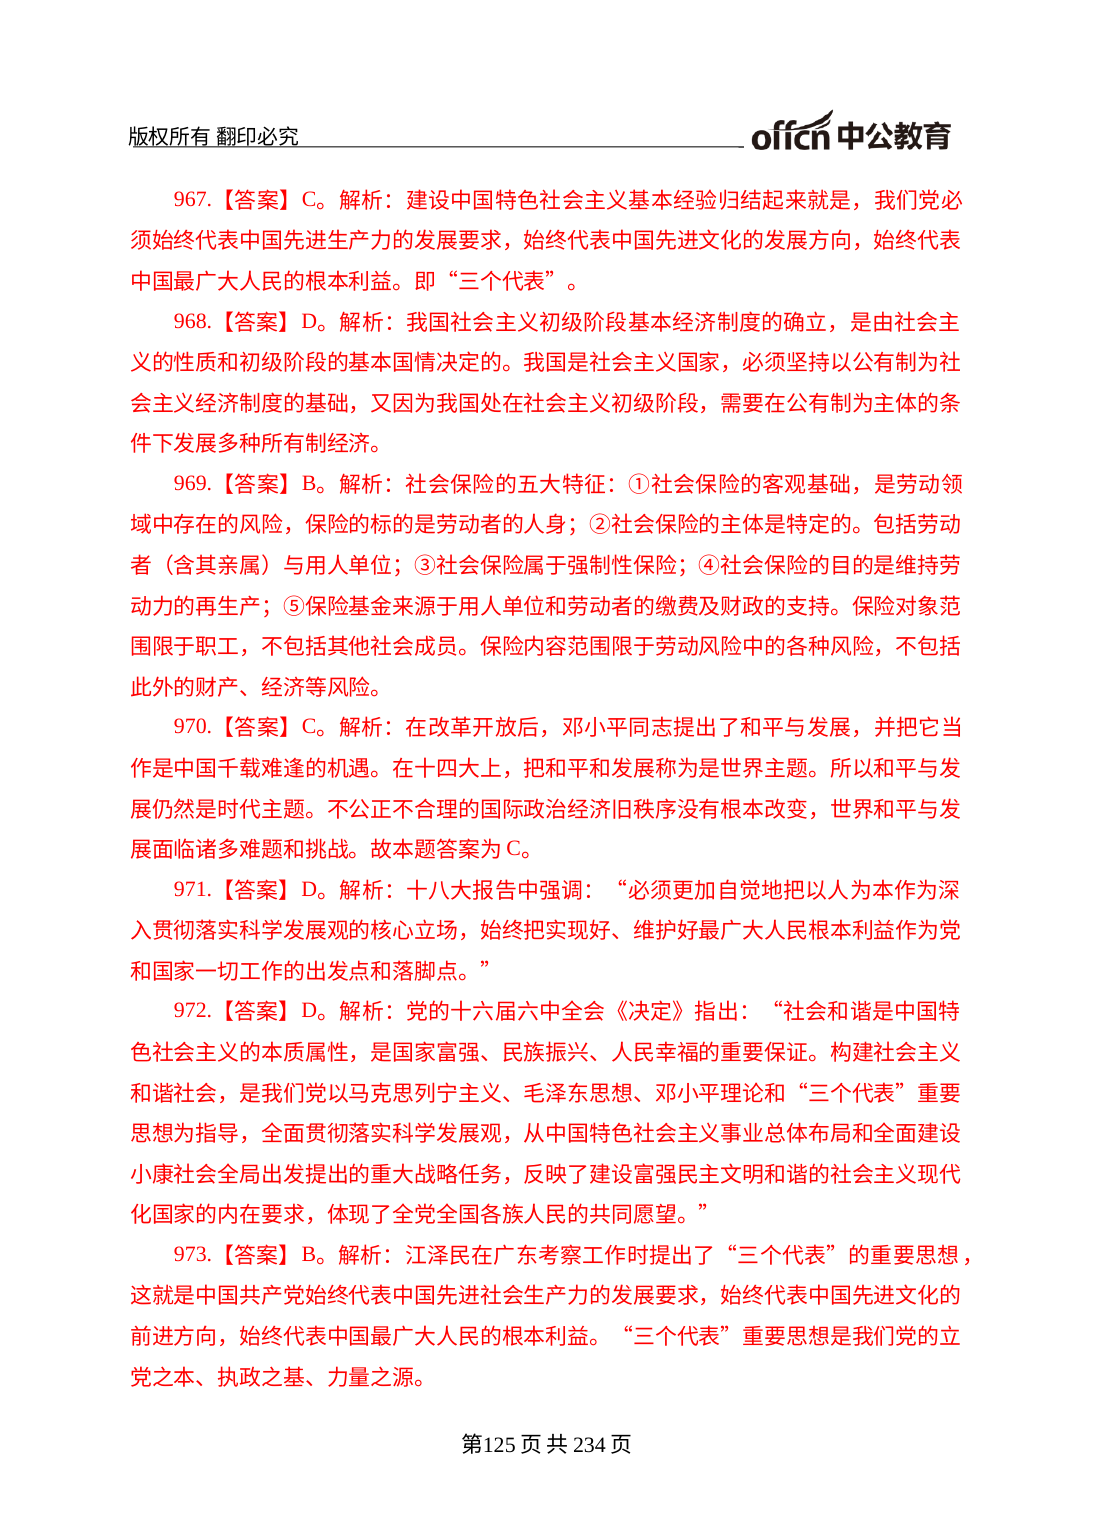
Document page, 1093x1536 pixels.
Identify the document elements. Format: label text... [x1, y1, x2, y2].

picture [750, 104, 952, 155]
text 967.【答案】C。解析：建设中国特色社会主义基本经验归结起来就是，我们党必须始终代表中国先进生产力的发展要求，始终代表中国先进文化的发展方向，始终代表中国最广大人民的根本利益。即“三个代表”。 [130, 182, 963, 296]
text 968.【答案】D。解析：我国社会主义初级阶段基本经济制度的确立，是由社会主义的性质和初级阶段的基本国情决定的。我国是社会主义国家，必须坚持以公有制为社会主义经济制度的基础，又因为我国处在社会主义初级阶段，需要在公有制为主体的条件下发展多种所有制经济。 [130, 304, 963, 458]
text 971.【答案】D。解析：十八大报告中强调：“必须更加自觉地把以人为本作为深入贯彻落实科学发展观的核心立场，始终把实现好、维护好最广大人民根本利益作为党和国家一切工作的出发点和落脚点。” [130, 872, 963, 986]
text 973.【答案】B。解析：江泽民在广东考察工作时提出了“三个代表”的重要思想，这就是中国共产党始终代表中国先进社会生产力的发展要求，始终代表中国先进文化的前进方向，始终代表中国最广大人民的根本利益。“三个代表”重要思想是我们党的立党之本、执政之基、力量之源。 [130, 1237, 963, 1392]
text 969.【答案】B。解析：社会保险的五大特征：①社会保险的客观基础，是劳动领域中存在的风险，保险的标的是劳动者的人身；②社会保险的主体是特定的。包括劳动者（含其亲属）与用人单位；③社会保险属于强制性保险；④社会保险的目的是维持劳动力的再生产；⑤保险基金来源于用人单位和劳动者的缴费及财政的支持。保险对象范围限于职工，不包括其他社会成员。保险内容范围限于劳动风险中的各种风险，不包括此外的财产、经济等风险。 [130, 466, 963, 702]
text 972.【答案】D。解析：党的十六届六中全会《决定》指出：“社会和谐是中国特色社会主义的本质属性，是国家富强、民族振兴、人民幸福的重要保证。构建社会主义和谐社会，是我们党以马克思列宁主义、毛泽东思想、邓小平理论和“三个代表”重要思想为指导，全面贯彻落实科学发展观，从中国特色社会主义事业总体布局和全面建设小康社会全局出发提出的重大战略任务，反映了建设富强民主文明和谐的社会主义现代化国家的内在要求，体现了全党全国各族人民的共同愿望。” [130, 994, 963, 1229]
text 970.【答案】C。解析：在改革开放后，邓小平同志提出了和平与发展，并把它当作是中国千载难逢的机遇。在十四大上，把和平和发展称为是世界主题。所以和平与发展仍然是时代主题。不公正不合理的国际政治经济旧秩序没有根本改变，世界和平与发展面临诸多难题和挑战。故本题答案为C。 [130, 710, 963, 864]
